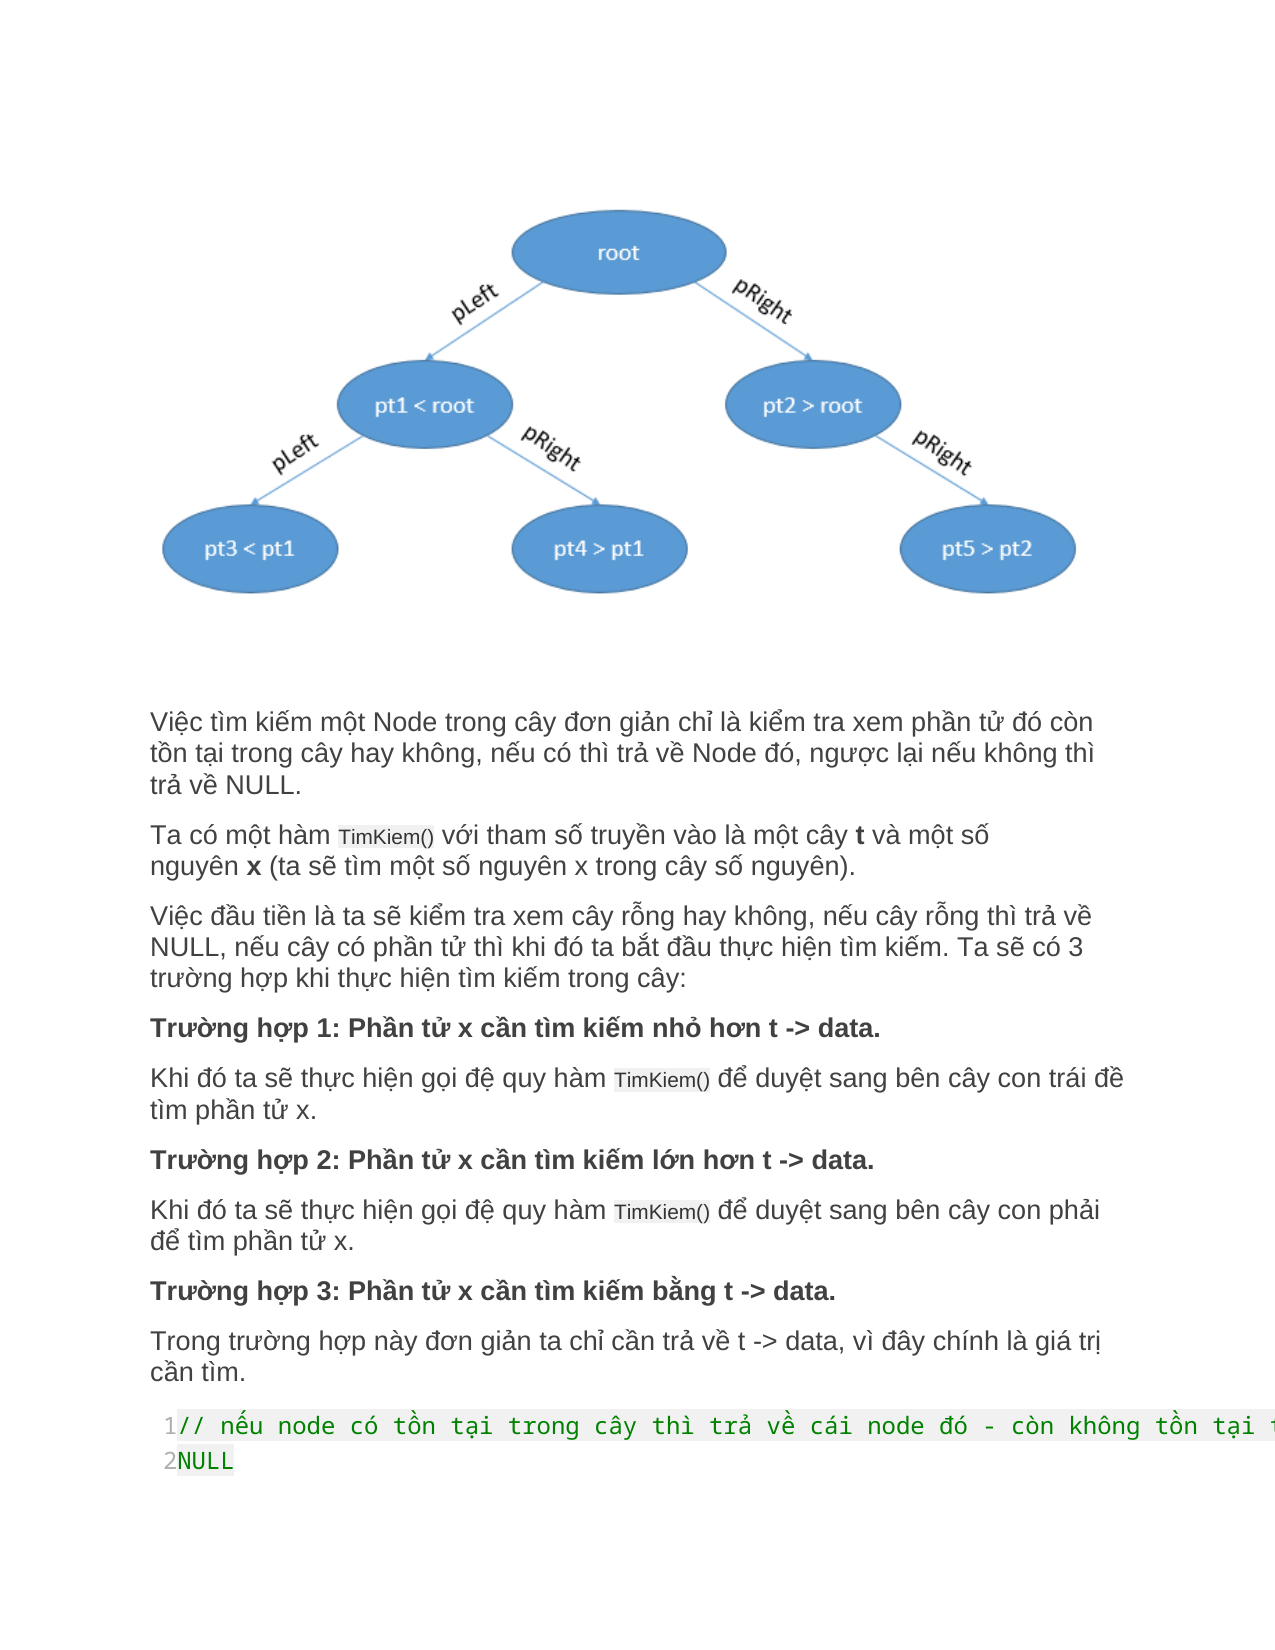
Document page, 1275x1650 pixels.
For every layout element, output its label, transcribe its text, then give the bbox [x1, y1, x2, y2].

text Ta có một hàm TimKiem() với tham số truyền vào là một cây t và một số nguyên x (ta sẽ tìm một số nguyên x trong cây số nguyên). [150, 819, 1125, 881]
text Trường hợp 2: Phần tử x cần tìm kiếm lớn hơn t -> data. [150, 1144, 1125, 1175]
text Việc tìm kiếm một Node trong cây đơn giản chỉ là kiểm tra xem phần tử đó còn tồn tại trong cây hay không, nếu có thì trả về Node đó, ngược lại nếu không thì trả về NULL. [150, 706, 1125, 800]
text Khi đó ta sẽ thực hiện gọi đệ quy hàm TimKiem() để duyệt sang bên cây con trái đề tìm phần tử x. [150, 1062, 1125, 1125]
text Trường hợp 1: Phần tử x cần tìm kiếm nhỏ hơn t -> data. [150, 1012, 1125, 1044]
text Việc đầu tiền là ta sẽ kiểm tra xem cây rỗng hay không, nếu cây rỗng thì trả về NULL, nếu cây có phần tử thì khi đó ta bắt đầu thực hiện tìm kiếm. Ta sẽ có 3 trường hợp khi thực hiện tìm kiếm trong cây: [150, 900, 1125, 994]
text Khi đó ta sẽ thực hiện gọi đệ quy hàm TimKiem() để duyệt sang bên cây con phải để tìm phần tử x. [150, 1194, 1125, 1256]
text Trong trường hợp này đơn giản ta chỉ cần trả về t -> data, vì đây chính là giá trị cần tìm. [150, 1325, 1125, 1387]
picture [150, 150, 1125, 688]
text Trường hợp 3: Phần tử x cần tìm kiếm bằng t -> data. [150, 1275, 1125, 1306]
